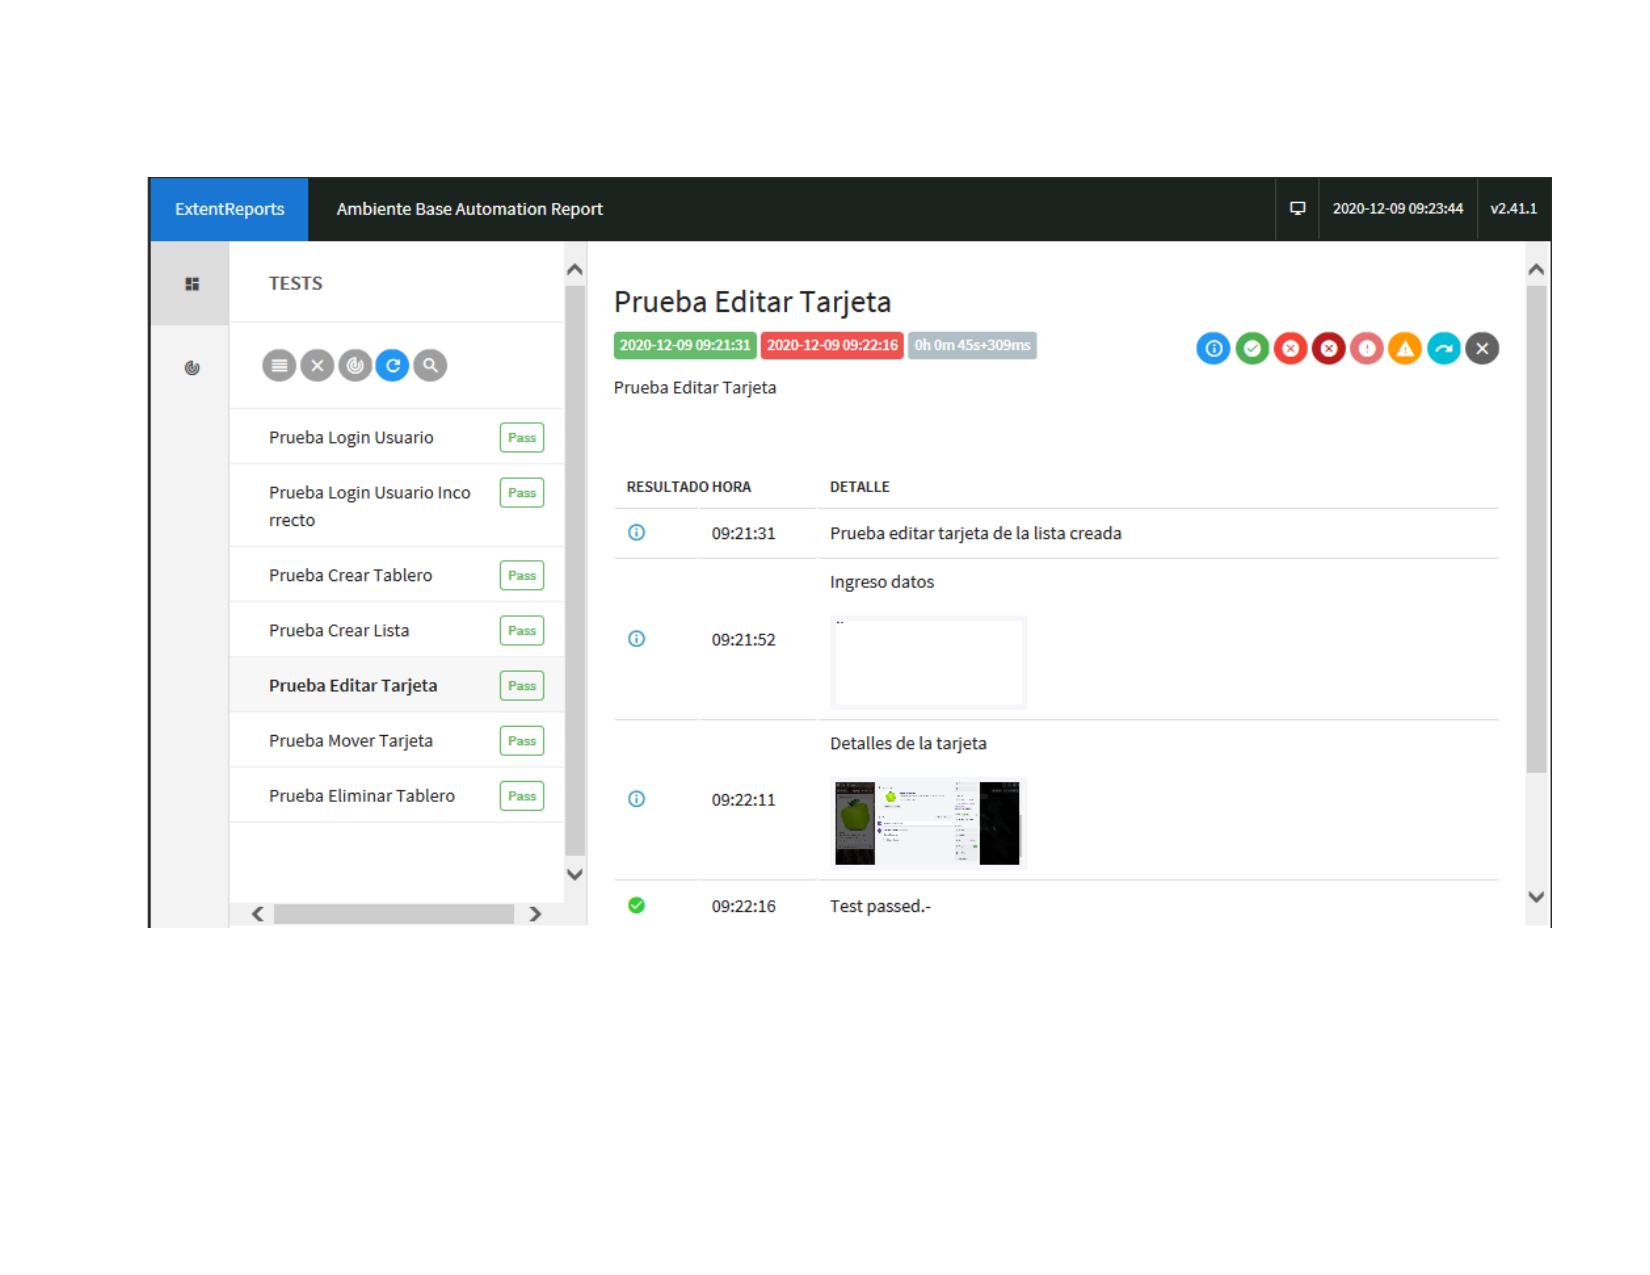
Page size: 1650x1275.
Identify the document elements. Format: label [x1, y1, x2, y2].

picture [147, 177, 1552, 928]
